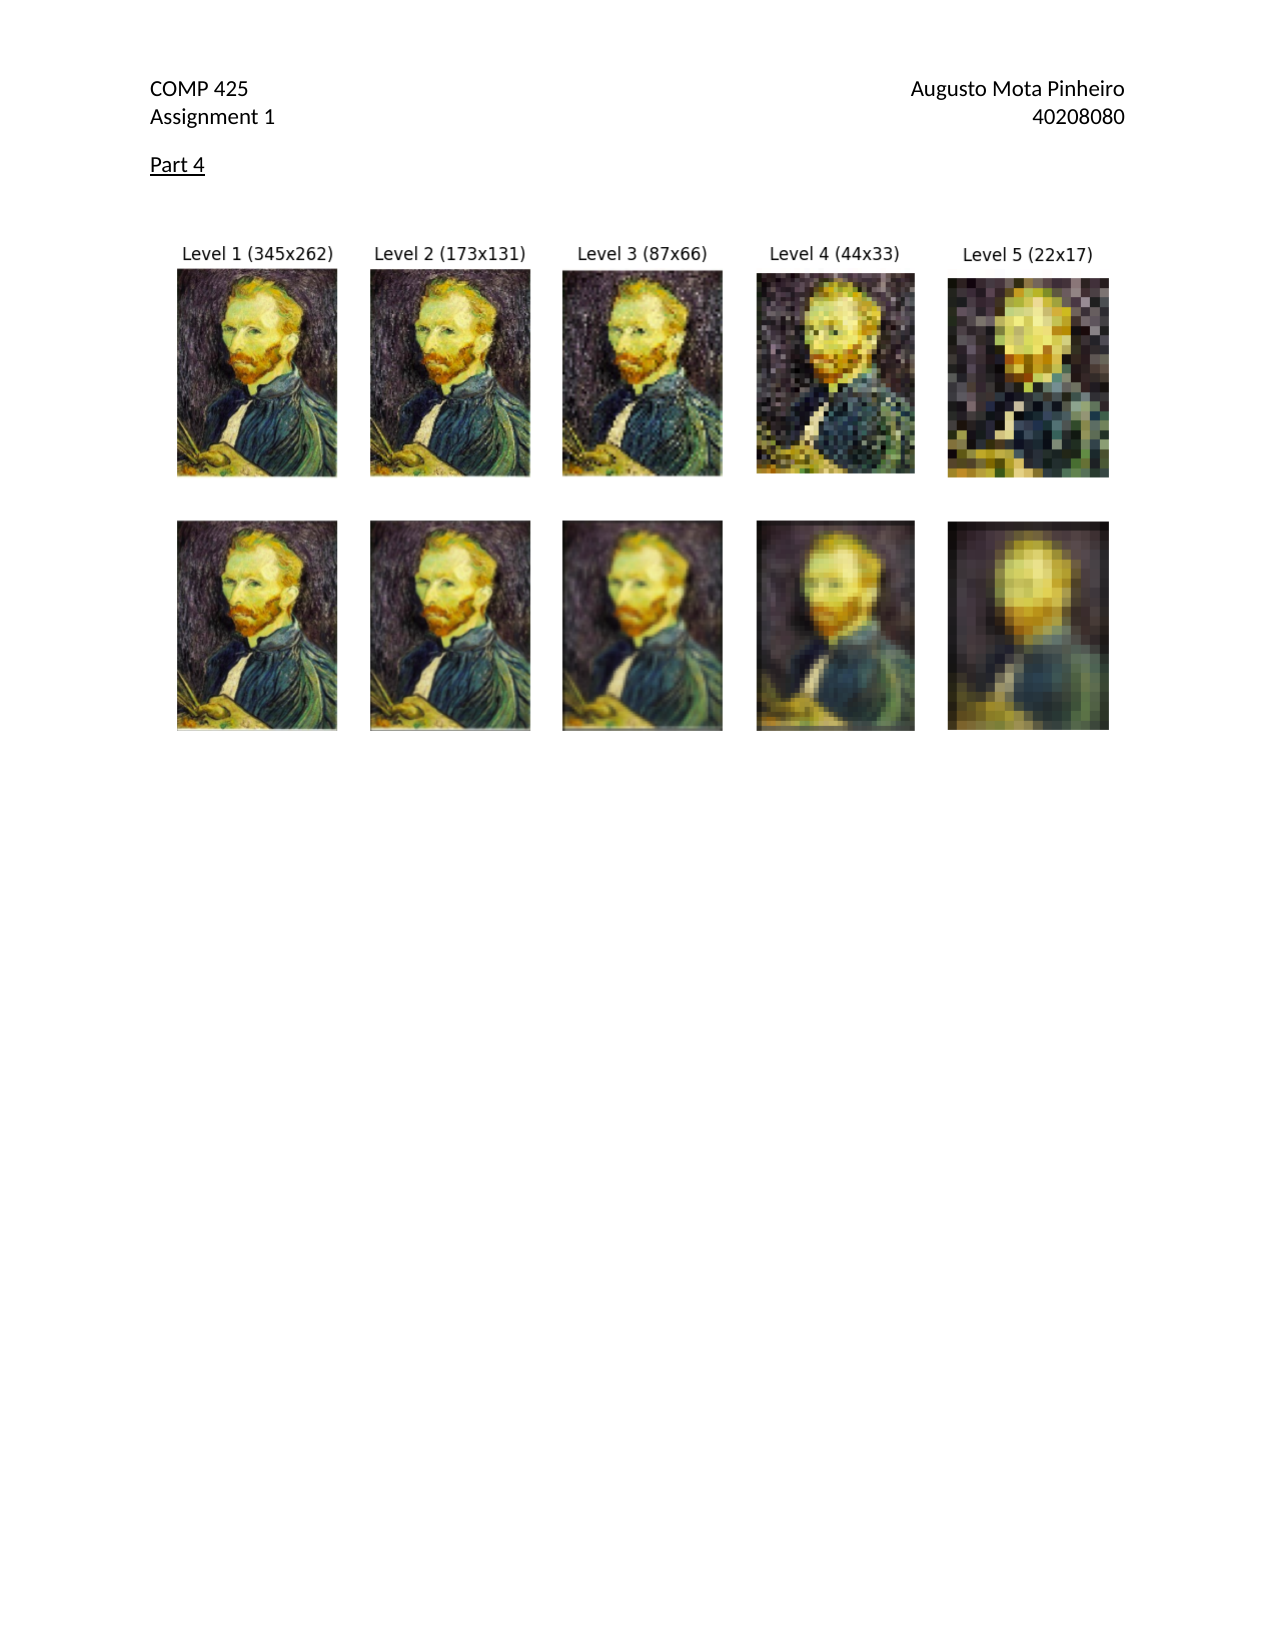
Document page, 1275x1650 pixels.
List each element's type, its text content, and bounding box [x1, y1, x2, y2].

text Part 4 [150, 150, 1125, 178]
picture [150, 196, 1136, 797]
